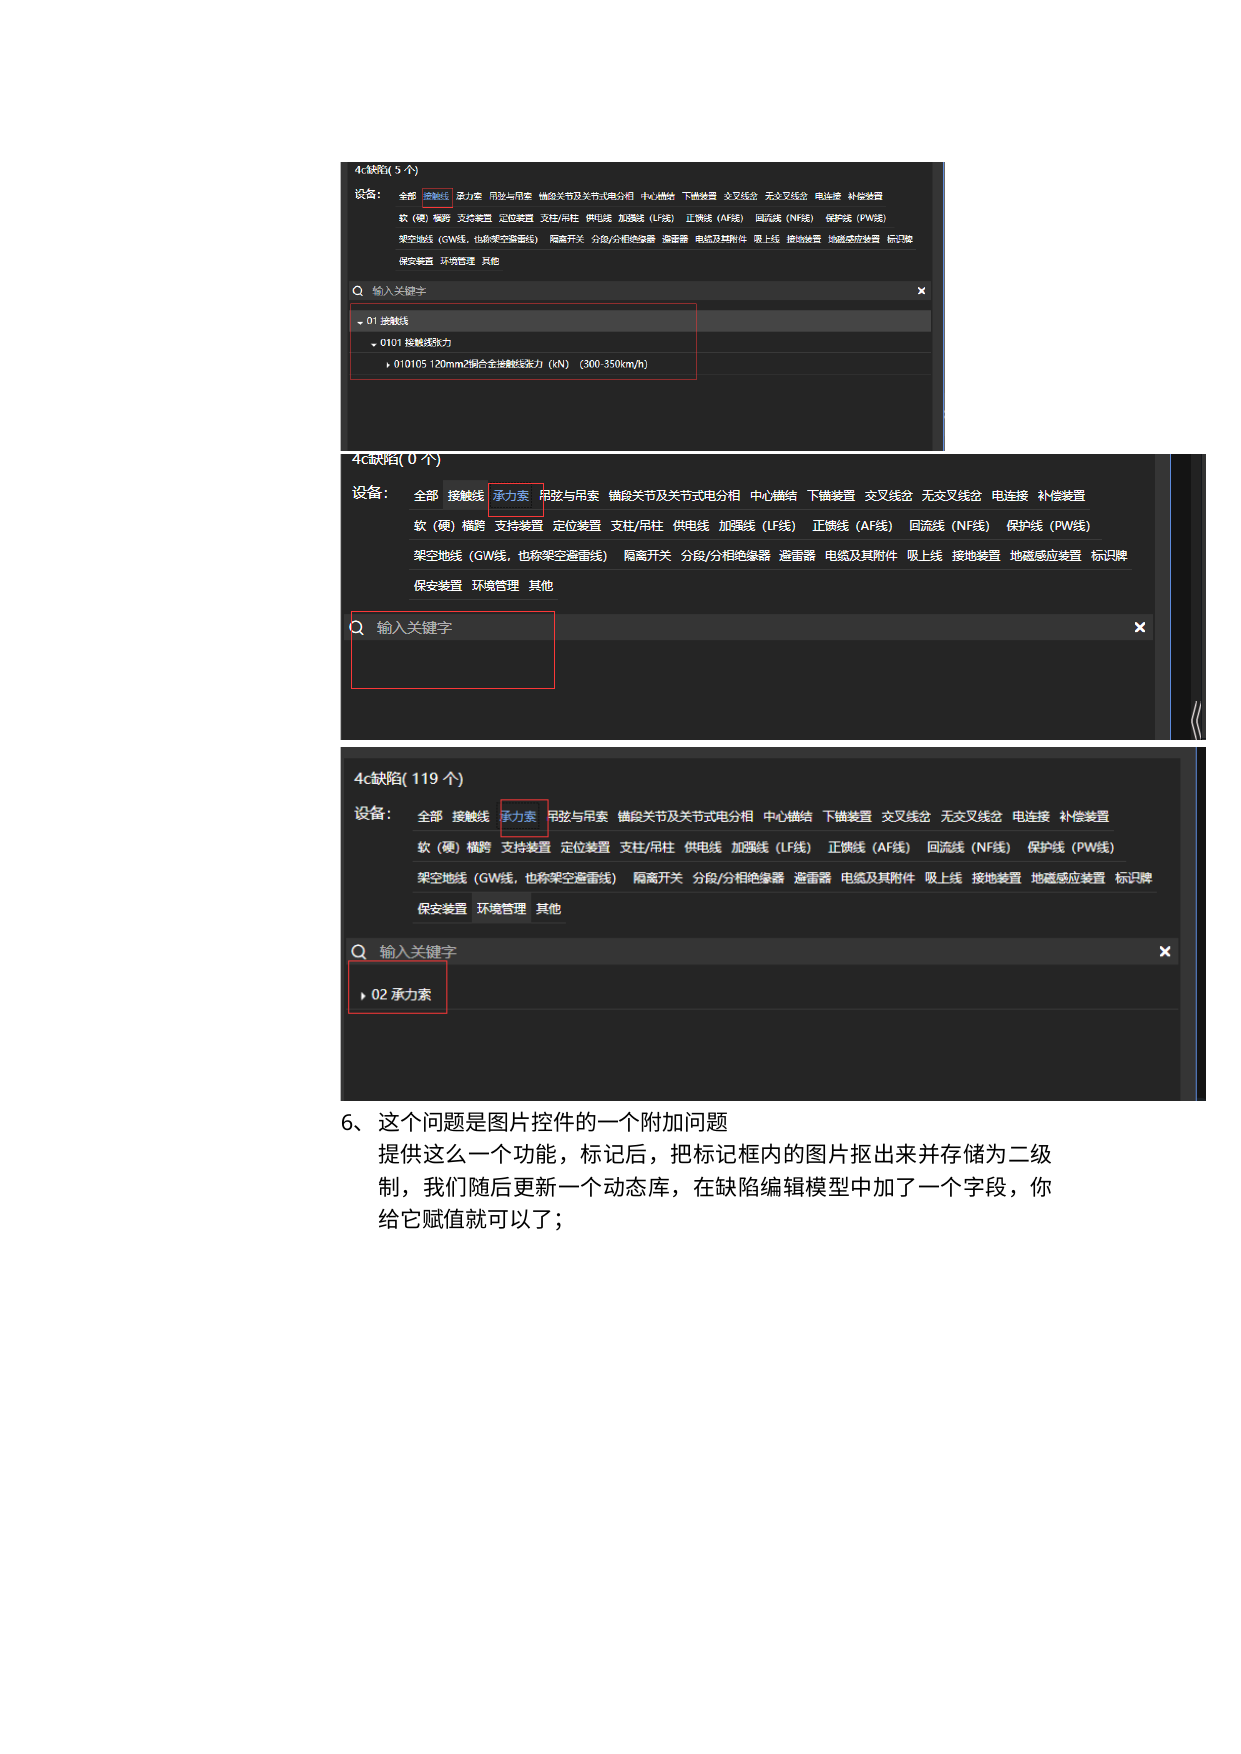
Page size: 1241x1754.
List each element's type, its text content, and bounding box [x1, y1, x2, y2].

list 这个问题是图片控件的一个附加问题 [341, 1104, 1053, 1137]
picture [340, 747, 1206, 1101]
list 提供这么一个功能，标记后，把标记框内的图片抠出来并存储为二级制，我们随后更新一个动态库，在缺陷编辑模型中加了一个字段，你给它赋值就可以了； [378, 1137, 1053, 1234]
picture [340, 454, 1206, 740]
picture [340, 162, 945, 451]
